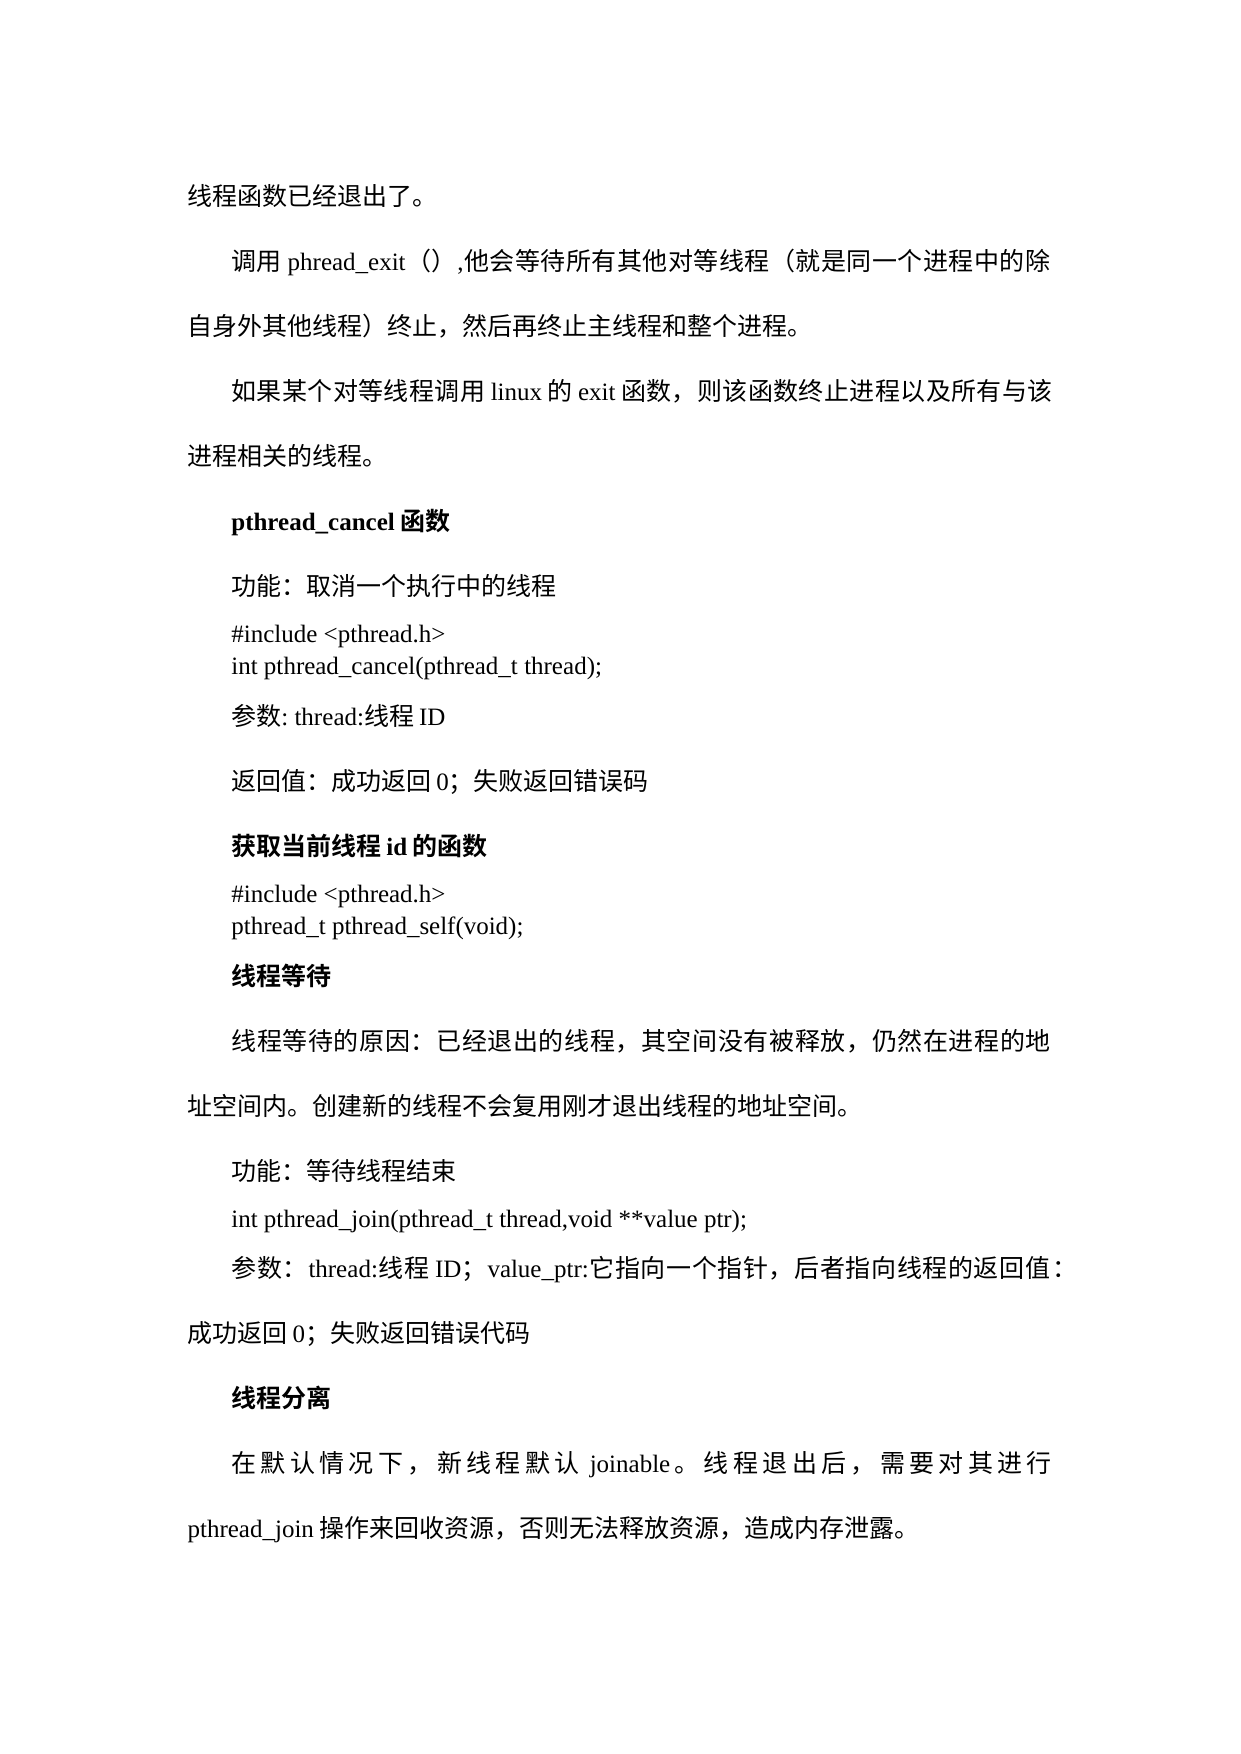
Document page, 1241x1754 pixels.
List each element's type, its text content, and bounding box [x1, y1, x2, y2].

text #include <pthread.h> [187, 617, 1053, 649]
text 参数: thread:线程ID [187, 682, 1053, 747]
text 如果某个对等线程调用linux的exit函数，则该函数终止进程以及所有与该进程相关的线程。 [187, 357, 1053, 487]
text 调用phread_exit（）,他会等待所有其他对等线程（就是同一个进程中的除自身外其他线程）终止，然后再终止主线程和整个进程。 [187, 227, 1053, 357]
text int pthread_join(pthread_t thread,void **value ptr); [187, 1202, 1053, 1234]
text int pthread_cancel(pthread_t thread); [187, 649, 1053, 682]
text 线程分离 [187, 1364, 1053, 1429]
text 功能：取消一个执行中的线程 [187, 552, 1053, 617]
text 在默认情况下，新线程默认joinable。线程退出后，需要对其进行pthread_join操作来回收资源，否则无法释放资源，造成内存泄露。 [187, 1429, 1053, 1559]
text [187, 162, 1053, 227]
text 获取当前线程id的函数 [187, 812, 1053, 877]
text 返回值：成功返回0；失败返回错误码 [187, 747, 1053, 812]
text 参数：thread:线程ID；value_ptr:它指向一个指针，后者指向线程的返回值：成功返回0；失败返回错误代码 [187, 1234, 1053, 1364]
text 功能：等待线程结束 [187, 1137, 1053, 1202]
text pthread_cancel函数 [187, 487, 1053, 552]
text 线程等待 线程等待的原因：已经退出的线程，其空间没有被释放，仍然在进程的地址空间内。创建新的线程不会复用刚才退出线程的地址空间。 [187, 942, 1053, 1137]
text pthread_t pthread_self(void); [187, 909, 1053, 942]
text #include <pthread.h> [187, 877, 1053, 909]
